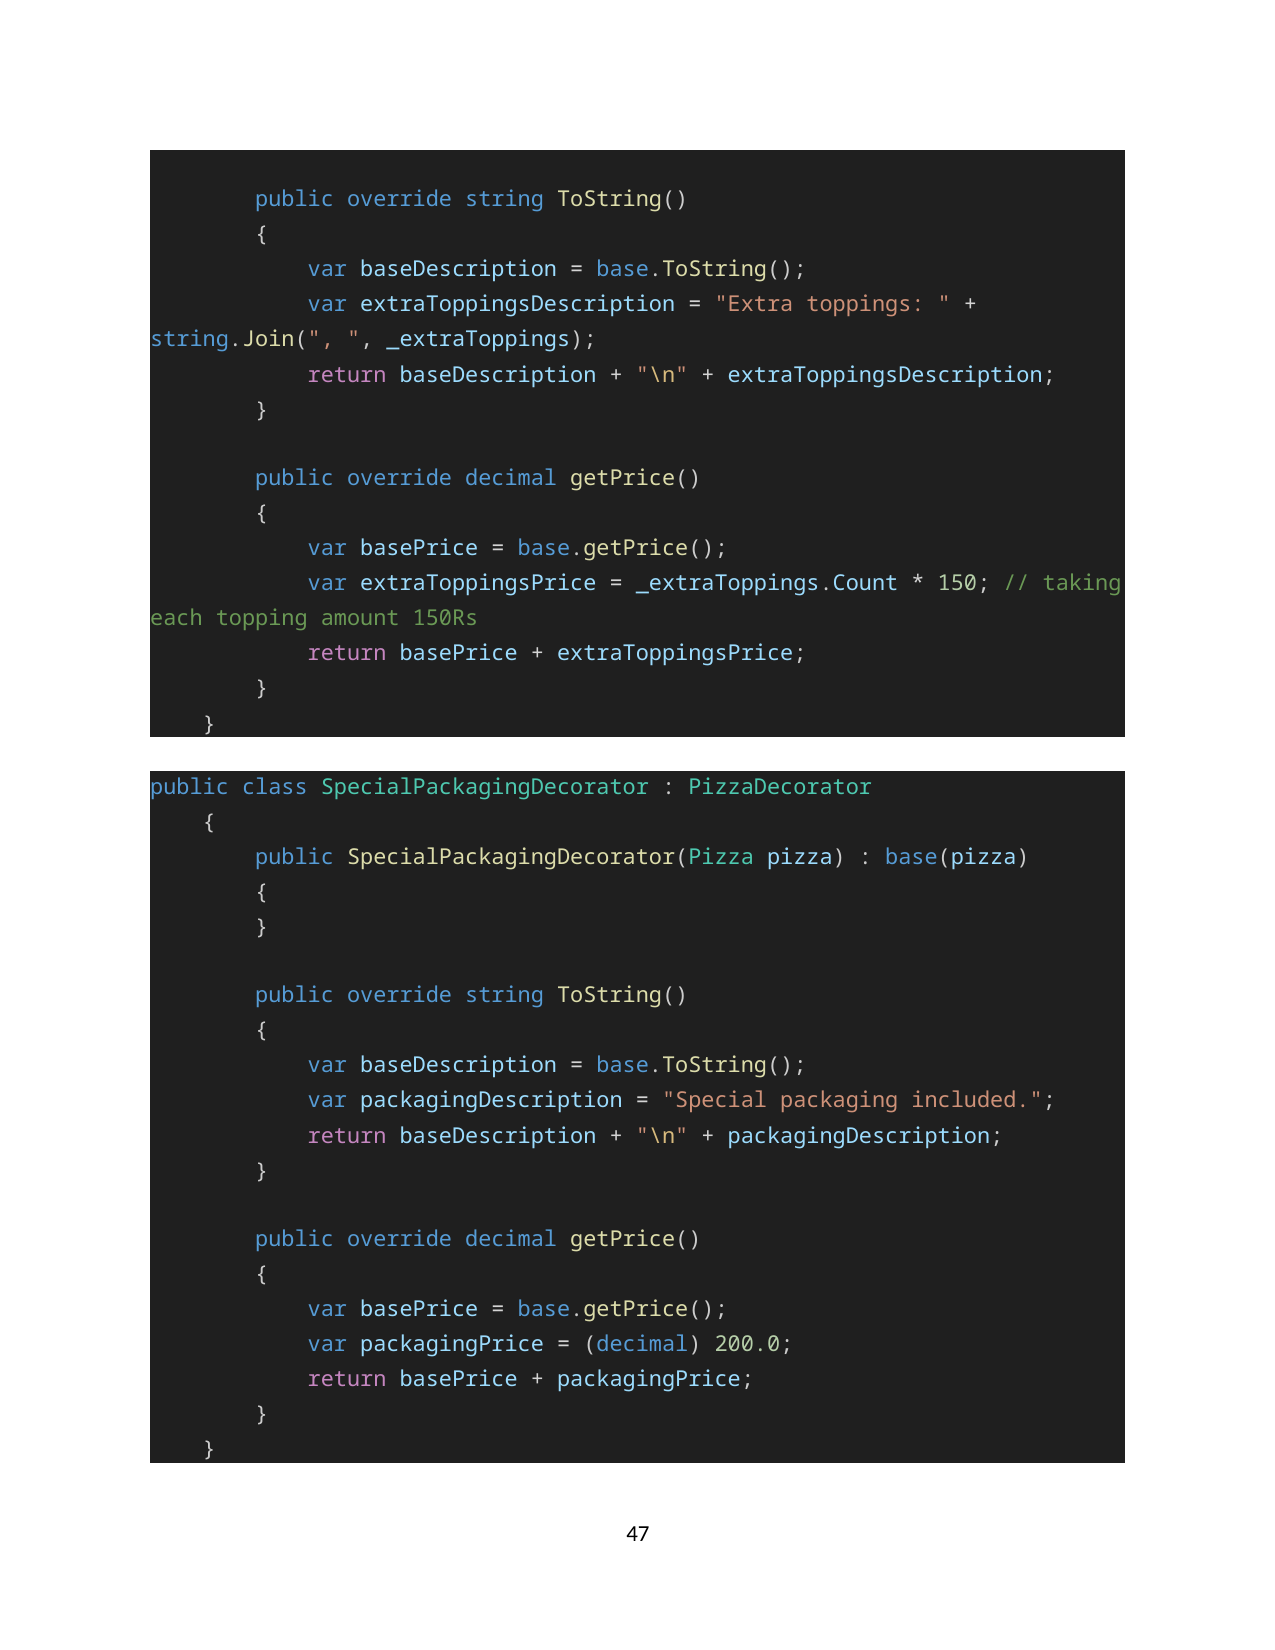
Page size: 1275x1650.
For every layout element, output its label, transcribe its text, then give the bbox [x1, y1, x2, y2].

text { [150, 1014, 1125, 1044]
text } [150, 1398, 1125, 1428]
text var basePrice = base.getPrice(); [150, 1293, 1125, 1323]
text var baseDescription = base.ToString(); [150, 1049, 1125, 1079]
text public SpecialPackagingDecorator(Pizza pizza) : base(pizza) [150, 841, 1125, 871]
text } [150, 707, 1125, 737]
text public override string ToString() [150, 979, 1125, 1009]
text } [150, 1155, 1125, 1184]
text return baseDescription + "\n" + extraToppingsDescription; [150, 358, 1125, 388]
text { [150, 218, 1125, 248]
text } [150, 911, 1125, 941]
text var extraToppingsDescription = "Extra toppings: " + string.Join(", ", _extraToppings); [150, 288, 1125, 353]
text public override string ToString() [150, 183, 1125, 213]
text var packagingPrice = (decimal) 200.0; [150, 1328, 1125, 1358]
text { [150, 497, 1125, 527]
text } [150, 394, 1125, 423]
text { [150, 806, 1125, 836]
text var baseDescription = base.ToString(); [150, 253, 1125, 283]
text var extraToppingsPrice = _extraToppings.Count * 150; // taking each topping amount 150Rs [150, 567, 1125, 632]
text public class SpecialPackagingDecorator : PizzaDecorator [150, 771, 1125, 800]
text } [150, 1433, 1125, 1463]
text public override decimal getPrice() [150, 1223, 1125, 1253]
text } [150, 672, 1125, 702]
text { [150, 876, 1125, 906]
text return baseDescription + "\n" + packagingDescription; [150, 1119, 1125, 1149]
text return basePrice + extraToppingsPrice; [150, 637, 1125, 667]
text var packagingDescription = "Special packaging included."; [150, 1084, 1125, 1114]
text var basePrice = base.getPrice(); [150, 532, 1125, 562]
text return basePrice + packagingPrice; [150, 1363, 1125, 1393]
text public override decimal getPrice() [150, 462, 1125, 492]
text { [150, 1258, 1125, 1288]
